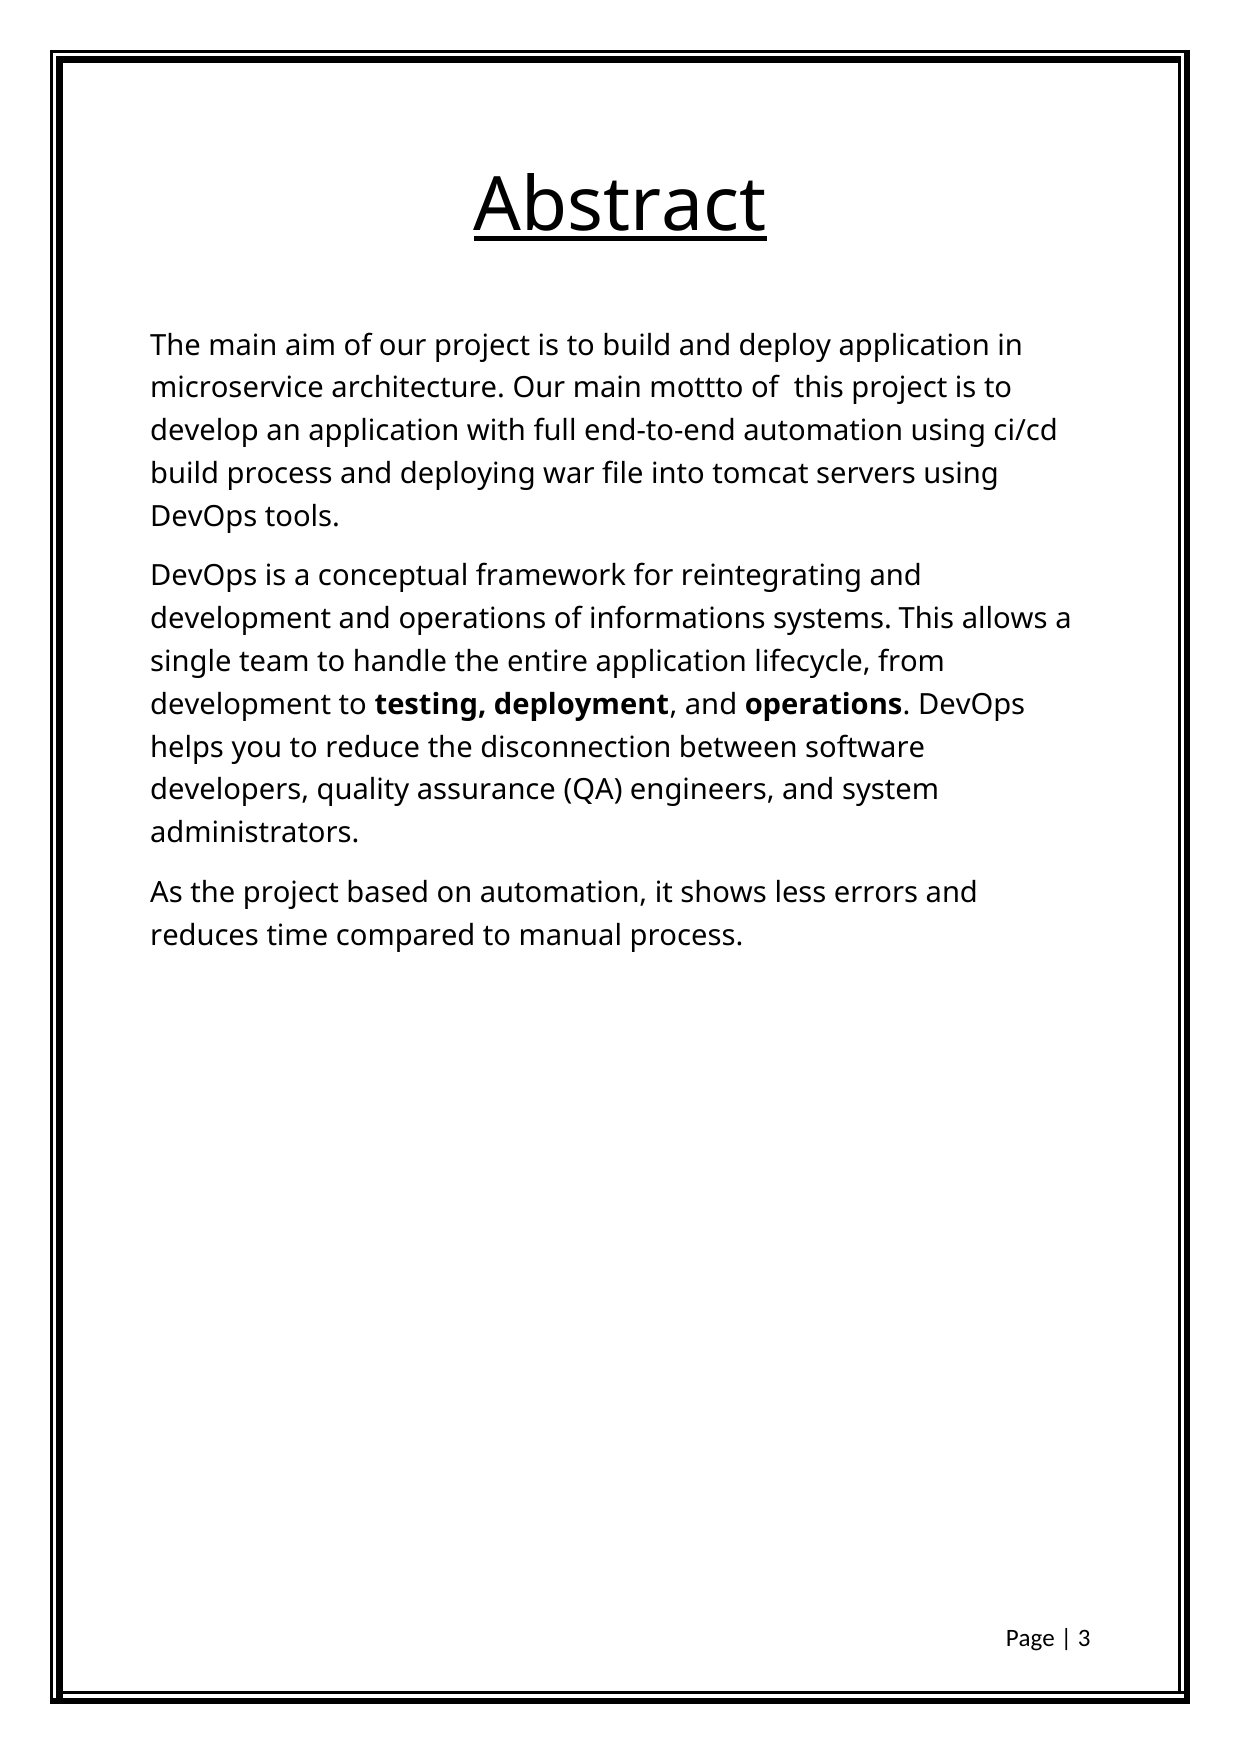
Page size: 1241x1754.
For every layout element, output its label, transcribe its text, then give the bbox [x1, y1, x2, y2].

text As the project based on automation, it shows less errors and reduces time compared to manual process. [150, 871, 1090, 953]
text Abstract [150, 150, 1090, 252]
text The main aim of our project is to build and deploy application in microservice architecture. Our main mottto of this project is to develop an application with full end-to-end automation using ci/cd build process and deploying war file into tomcat servers using DevOps tools. [150, 324, 1090, 535]
text DevOps is a conceptual framework for reintegrating and development and operations of informations systems. This allows a single team to handle the entire application lifecycle, from development to testing, deployment, and operations. DevOps helps you to reduce the disconnection between software developers, quality assurance (QA) engineers, and system administrators. [150, 554, 1090, 851]
